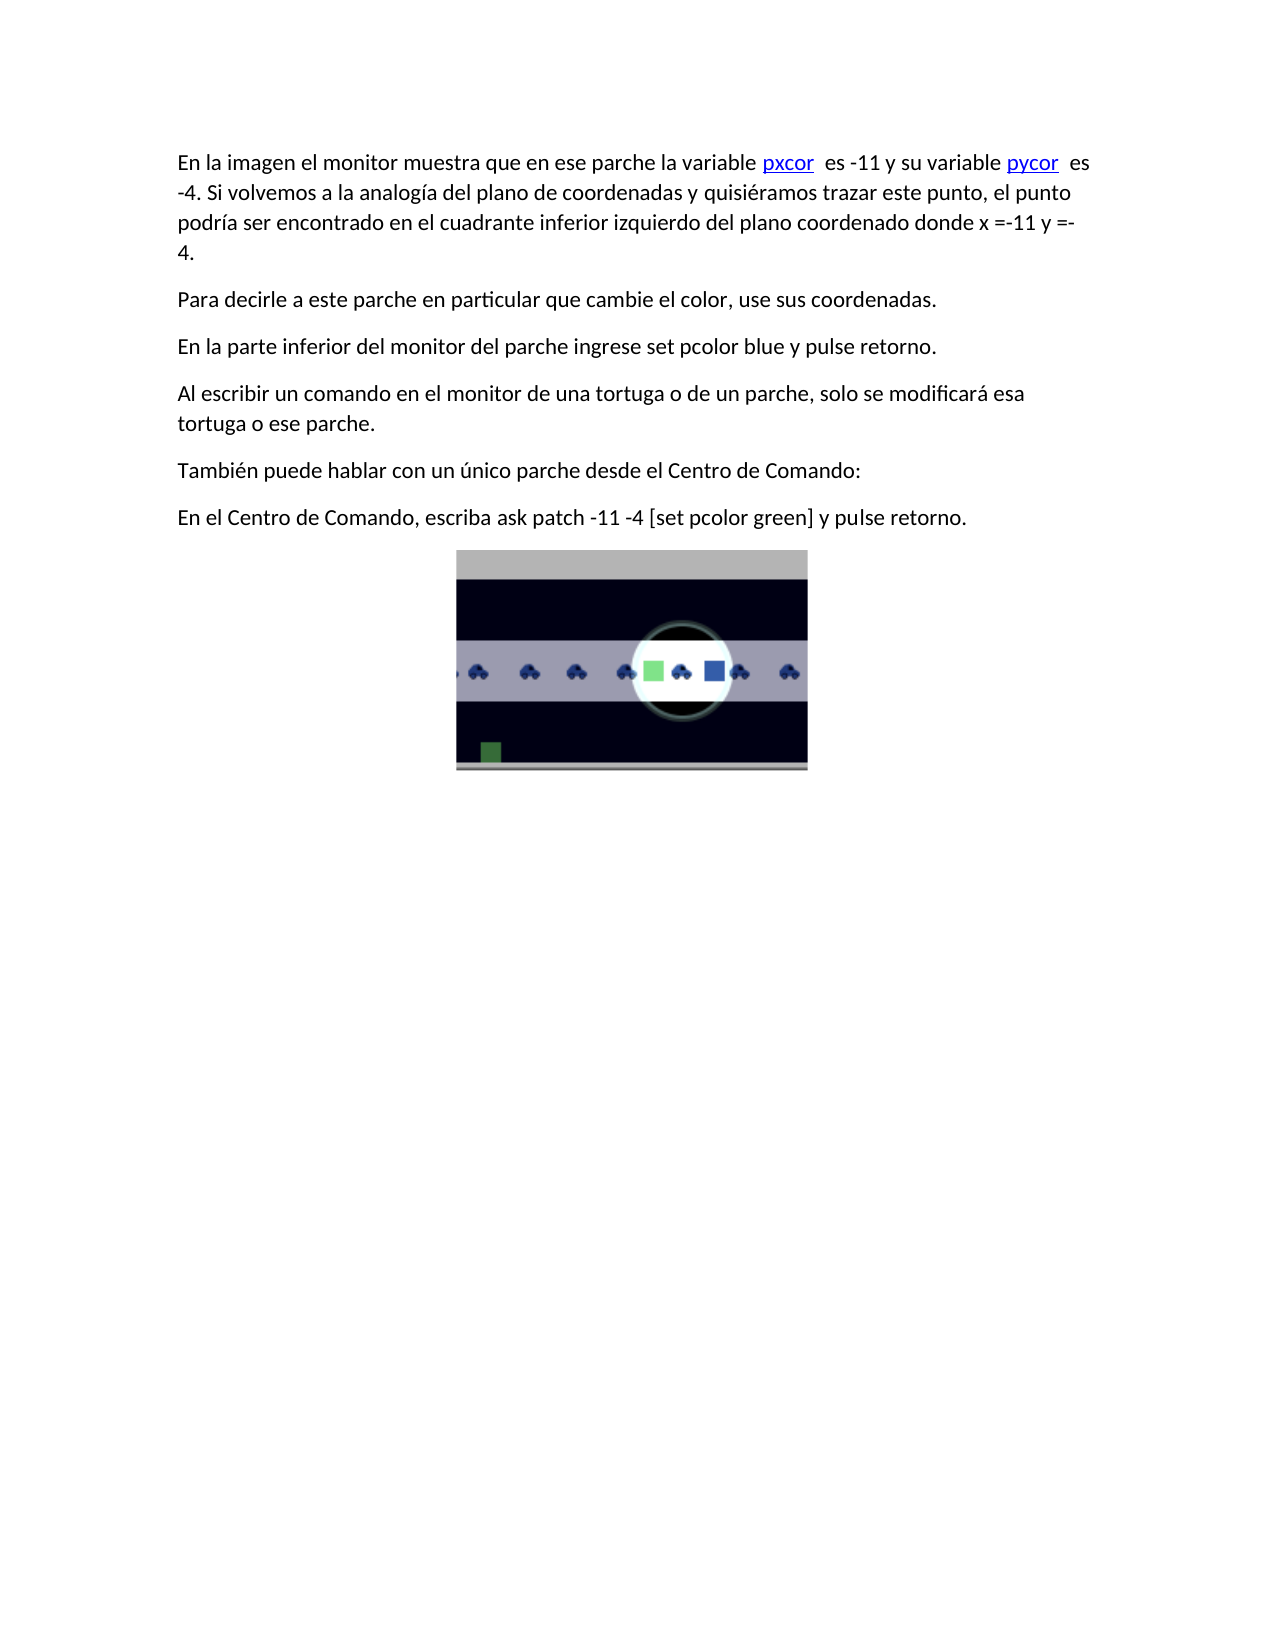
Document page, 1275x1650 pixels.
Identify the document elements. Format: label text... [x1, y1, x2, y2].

text También puede hablar con un único parche desde el Centro de Comando: [177, 456, 1098, 484]
text Para decirle a este parche en particular que cambie el color, use sus coordenadas. [177, 285, 1098, 313]
text En la parte inferior del monitor del parche ingrese set pcolor blue y pulse retorno. [177, 332, 1098, 360]
text En el Centro de Comando, escriba ask patch -11 -4 [set pcolor green] y pulse retorno. [177, 503, 1098, 531]
text En la imagen el monitor muestra que en ese parche la variable pxcor es -11 y su variable pycor es -4. Si volvemos a la analogía del plano de coordenadas y quisiéramos trazar este punto, el punto podría ser encontrado en el cuadrante inferior izquierdo del plano coordenado donde x =-11 y =- 4. [177, 148, 1098, 266]
text Al escribir un comando en el monitor de una tortuga o de un parche, solo se modificará esa tortuga o ese parche. [177, 379, 1098, 437]
picture [456, 550, 808, 780]
